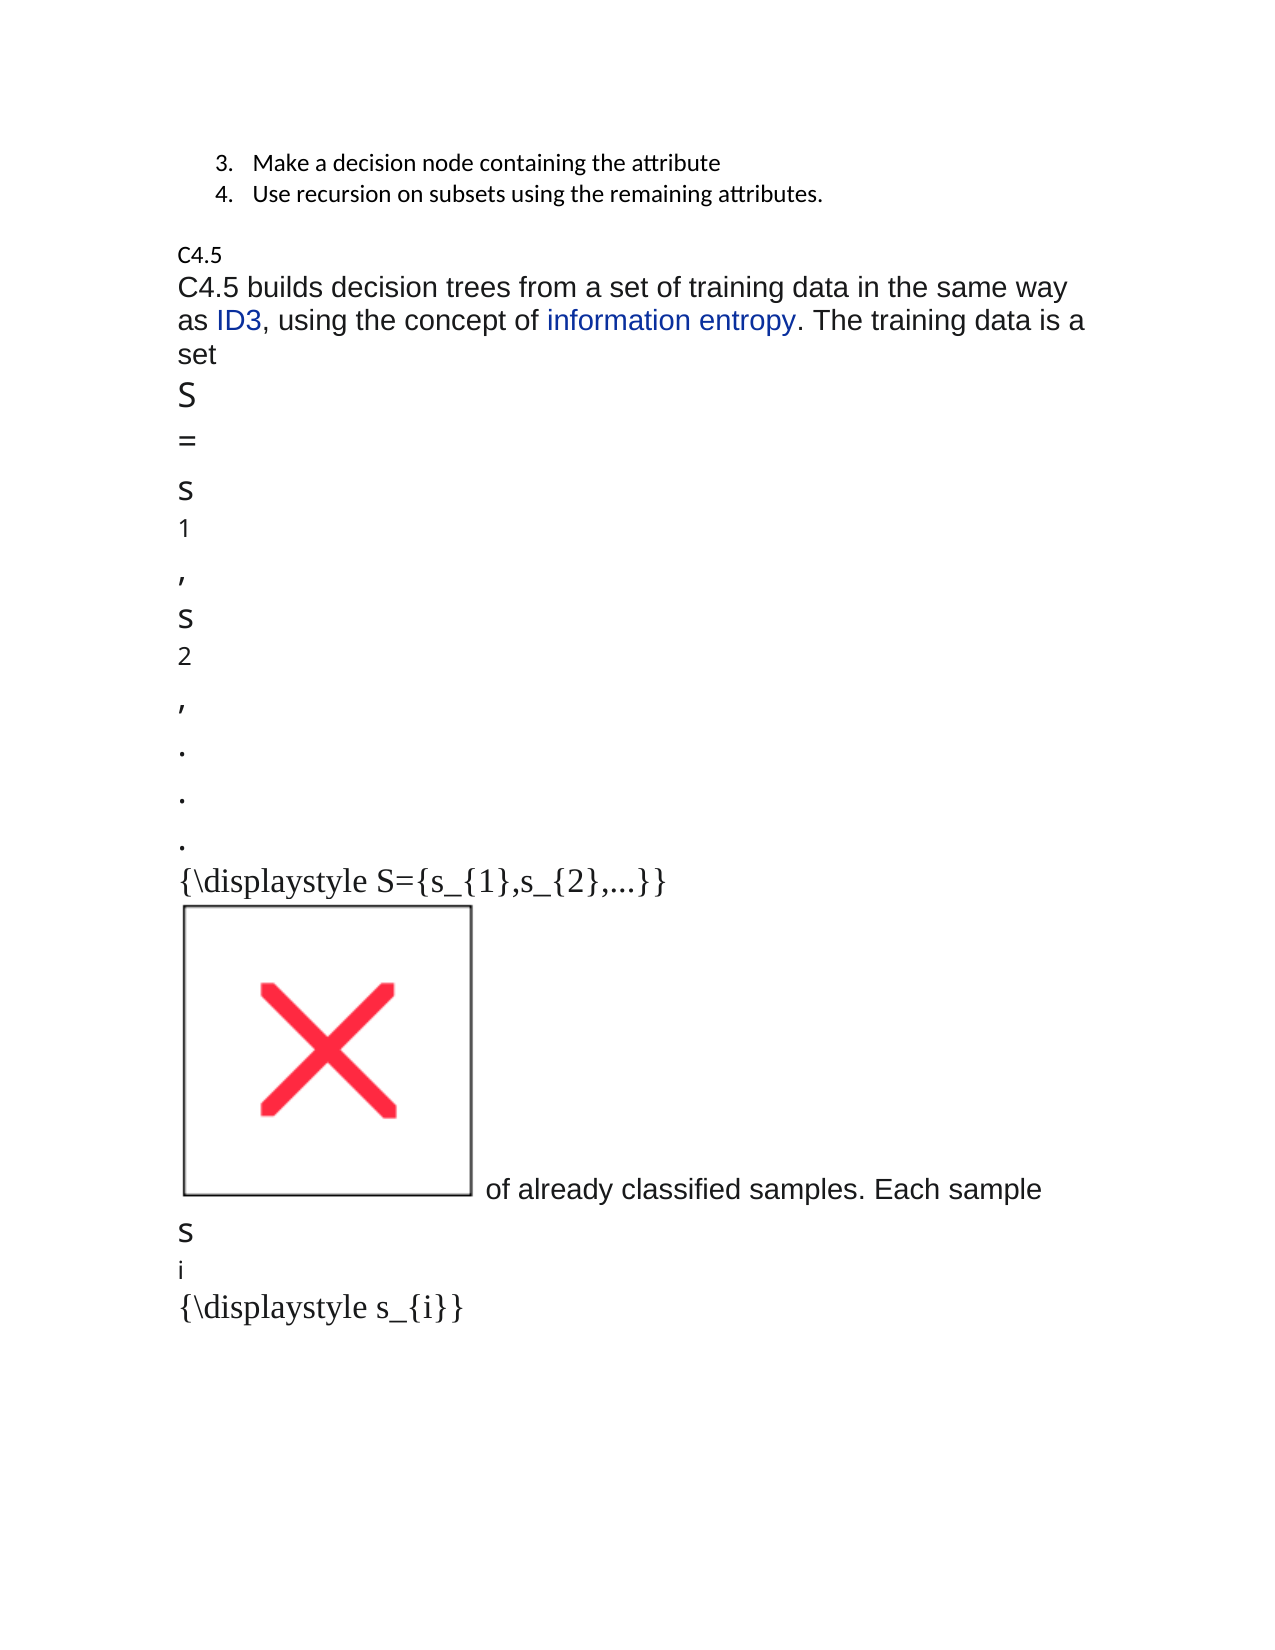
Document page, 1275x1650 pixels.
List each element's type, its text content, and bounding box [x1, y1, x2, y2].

text of already classified samples. Each sample [177, 900, 1098, 1206]
text {\displaystyle S={s_{1},s_{2},...}} [177, 860, 1098, 900]
text = [177, 417, 1098, 464]
text s [177, 1206, 1098, 1253]
text {\displaystyle s_{i}} [177, 1287, 1098, 1326]
list Use recursion on subsets using the remaining attributes. [215, 178, 1098, 209]
text C4.5 builds decision trees from a set of training data in the same way as ID3, using the concept of information entropy. The training data is a set [177, 270, 1098, 370]
text s [177, 592, 1098, 639]
text , [177, 545, 1098, 592]
text . [177, 767, 1098, 813]
text s [177, 464, 1098, 511]
text 2 [177, 639, 1098, 673]
text . [177, 720, 1098, 767]
text S [177, 370, 1098, 417]
text , [177, 673, 1098, 720]
text C4.5 [177, 239, 1098, 270]
text 1 [177, 511, 1098, 545]
list Make a decision node containing the attribute [215, 148, 1098, 178]
text i [177, 1253, 1098, 1287]
text . [177, 813, 1098, 860]
